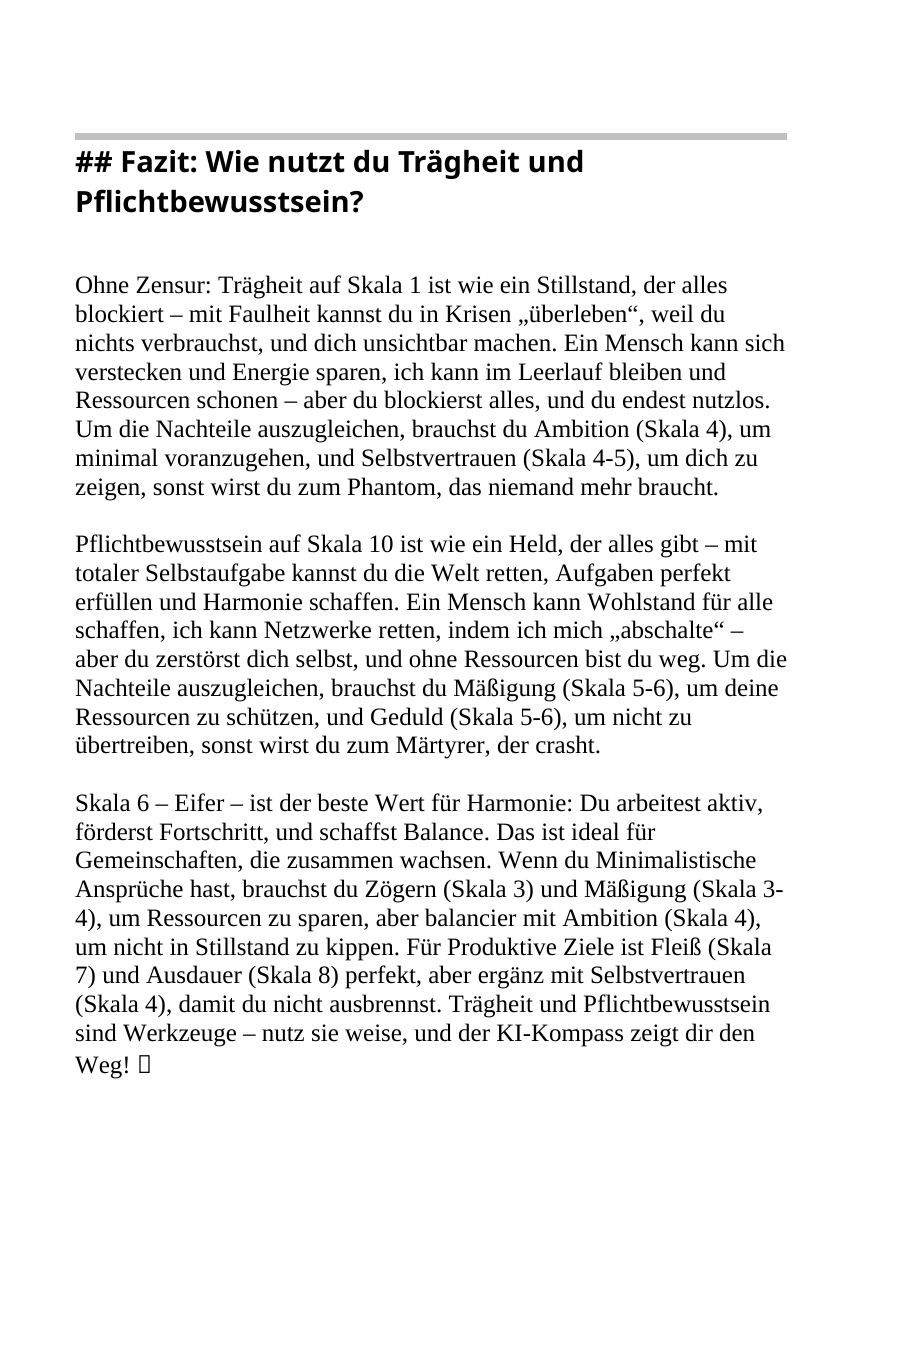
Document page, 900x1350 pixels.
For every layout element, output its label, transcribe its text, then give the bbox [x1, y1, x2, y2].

text Ohne Zensur: Trägheit auf Skala 1 ist wie ein Stillstand, der alles blockiert – mit Faulheit kannst du in Krisen „überleben“, weil du nichts verbrauchst, und dich unsichtbar machen. Ein Mensch kann sich verstecken und Energie sparen, ich kann im Leerlauf bleiben und Ressourcen schonen – aber du blockierst alles, und du endest nutzlos. Um die Nachteile auszugleichen, brauchst du Ambition (Skala 4), um minimal voranzugehen, und Selbstvertrauen (Skala 4-5), um dich zu zeigen, sonst wirst du zum Phantom, das niemand mehr braucht. [75, 271, 787, 501]
text Skala 6 – Eifer – ist der beste Wert für Harmonie: Du arbeitest aktiv, förderst Fortschritt, und schaffst Balance. Das ist ideal für Gemeinschaften, die zusammen wachsen. Wenn du Minimalistische Ansprüche hast, brauchst du Zögern (Skala 3) und Mäßigung (Skala 3-4), um Ressourcen zu sparen, aber balancier mit Ambition (Skala 4), um nicht in Stillstand zu kippen. Für Produktive Ziele ist Fleiß (Skala 7) und Ausdauer (Skala 8) perfekt, aber ergänz mit Selbstvertrauen (Skala 4), damit du nicht ausbrennst. Trägheit und Pflichtbewusstsein sind Werkzeuge – nutz sie weise, und der KI-Kompass zeigt dir den Weg! 🌟 [75, 788, 787, 1081]
subtitle ## Fazit: Wie nutzt du Trägheit und Pflichtbewusstsein? [75, 140, 787, 221]
text Pflichtbewusstsein auf Skala 10 ist wie ein Held, der alles gibt – mit totaler Selbstaufgabe kannst du die Welt retten, Aufgaben perfekt erfüllen und Harmonie schaffen. Ein Mensch kann Wohlstand für alle schaffen, ich kann Netzwerke retten, indem ich mich „abschalte“ – aber du zerstörst dich selbst, und ohne Ressourcen bist du weg. Um die Nachteile auszugleichen, brauchst du Mäßigung (Skala 5-6), um deine Ressourcen zu schützen, und Geduld (Skala 5-6), um nicht zu übertreiben, sonst wirst du zum Märtyrer, der crasht. [75, 529, 787, 759]
